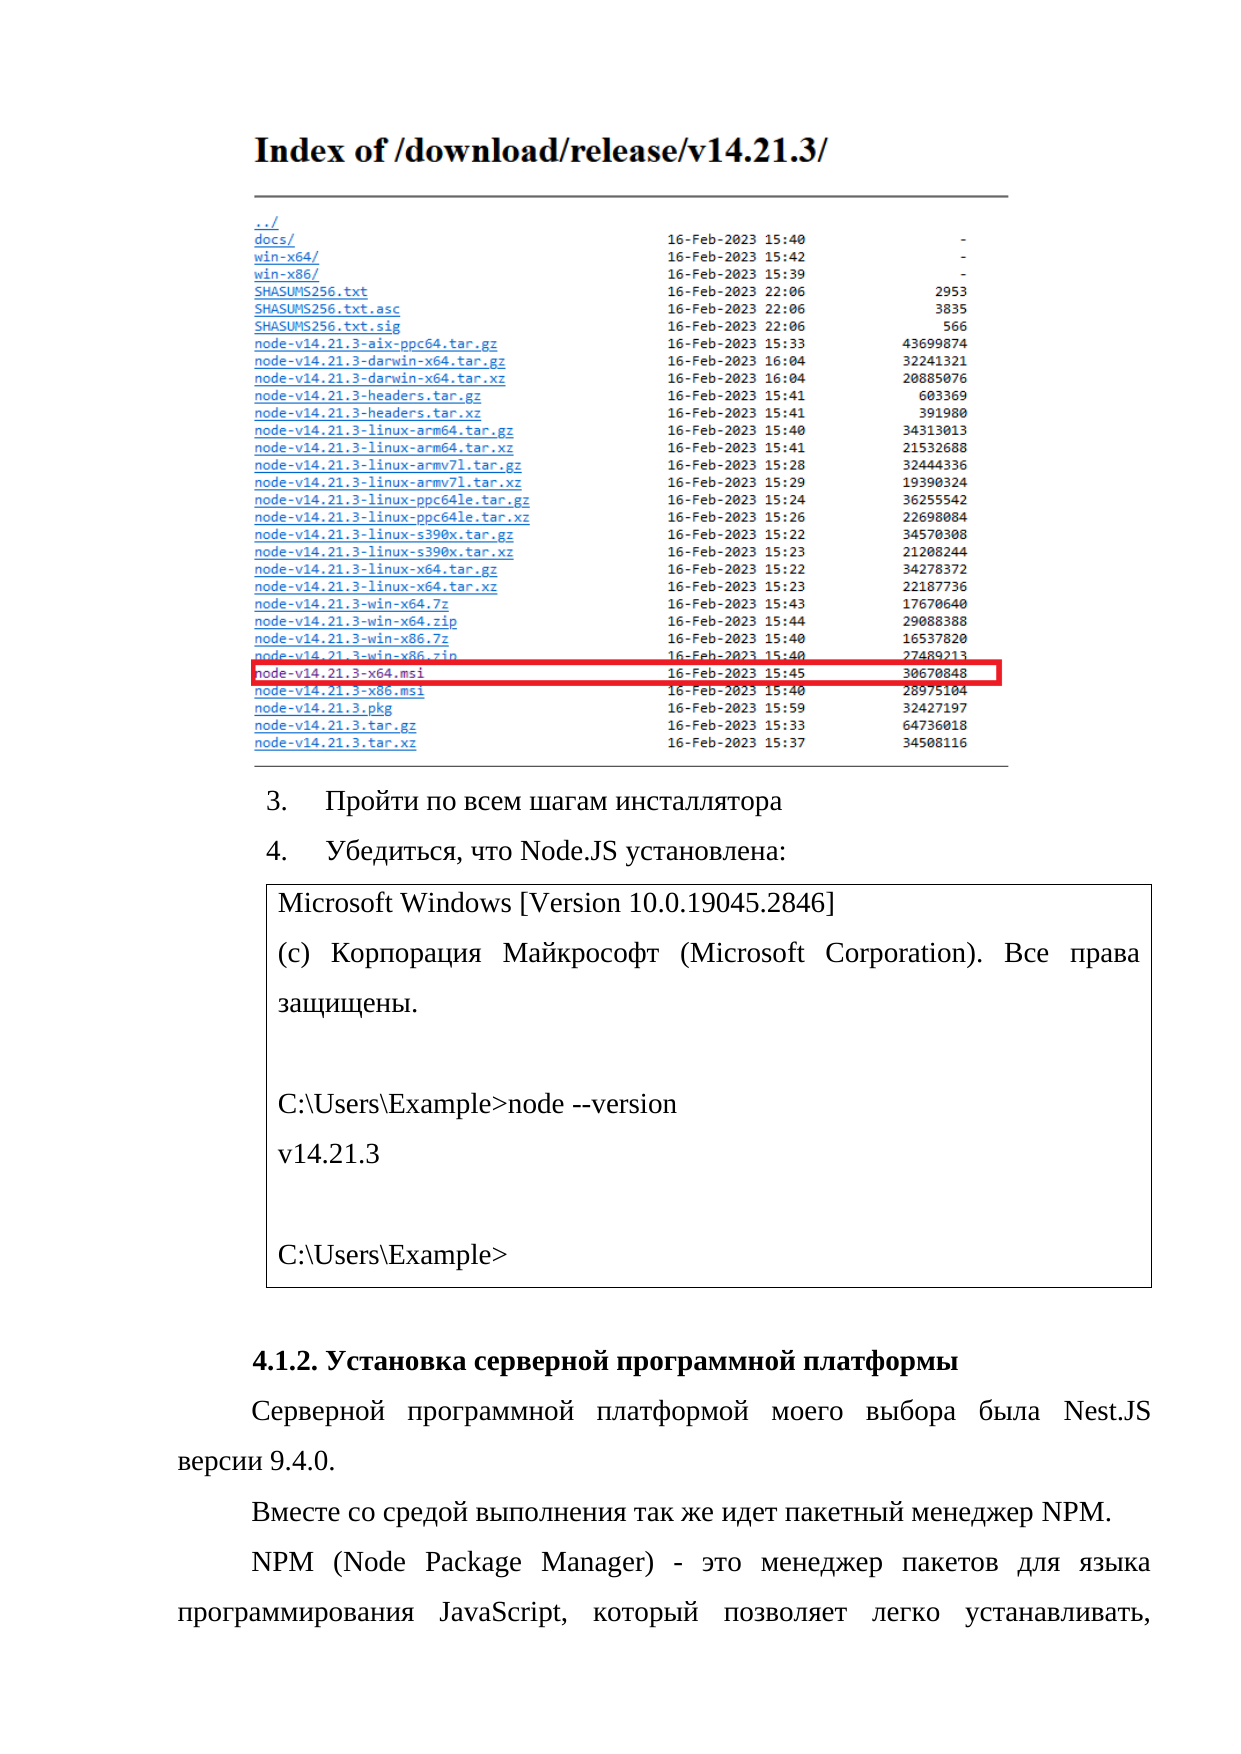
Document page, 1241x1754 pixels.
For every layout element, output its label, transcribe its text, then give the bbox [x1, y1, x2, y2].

list Убедиться, что Node.JS установлена: [266, 833, 1152, 867]
table_header Microsoft Windows [Version 10.0.19045.2846] (c) Корпорация Майкрософт (Microsoft Corporation). Все права защищены. C:\Users\Example>node --version v14.21.3 C:\Users\Example> [267, 885, 1151, 1287]
picture [251, 118, 1009, 767]
text Вместе со средой выполнения так же идет пакетный менеджер NPM. [177, 1494, 1152, 1527]
list Пройти по всем шагам инсталлятора [266, 783, 1152, 817]
subtitle Установка серверной программной платформы [252, 1343, 1152, 1376]
text Серверной программной платформой моего выбора была Nest.JS версии 9.4.0. [177, 1393, 1152, 1477]
